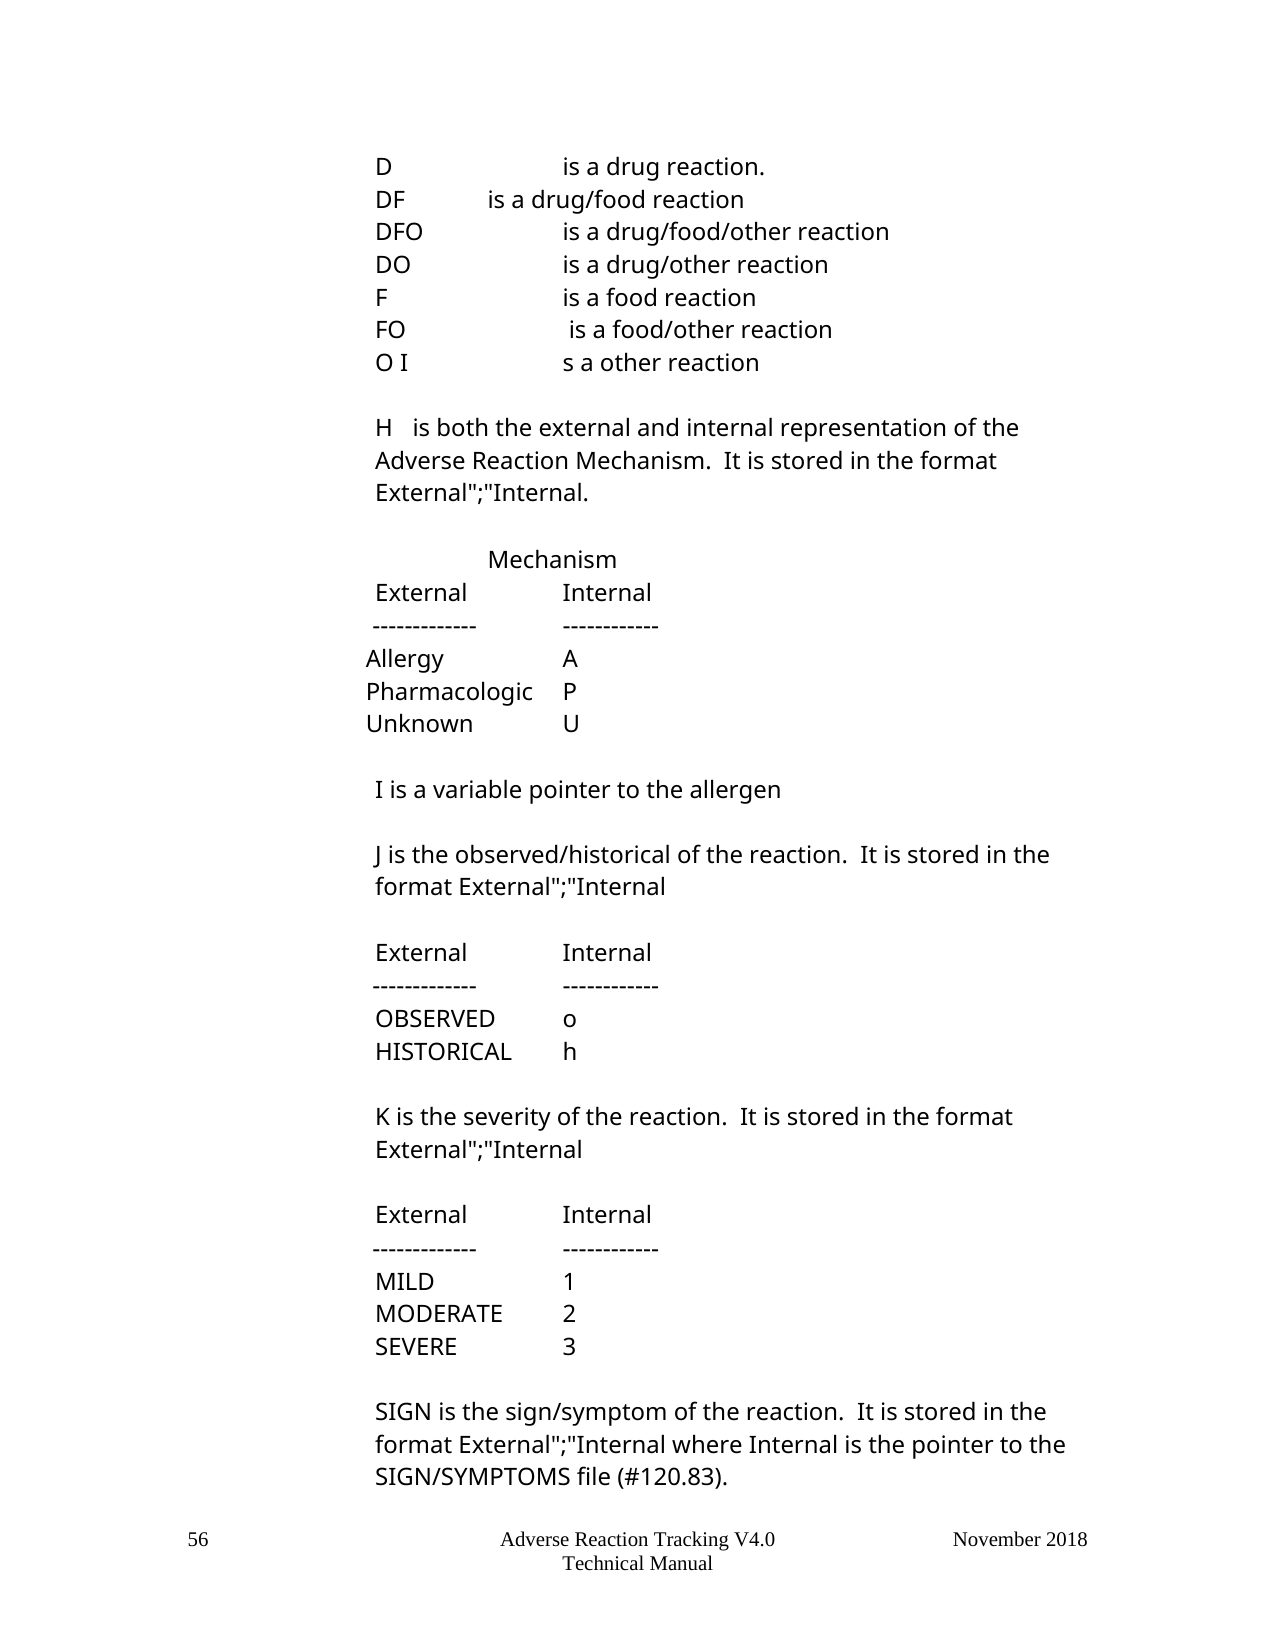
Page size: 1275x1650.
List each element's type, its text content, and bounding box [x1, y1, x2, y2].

text OBSERVED o [375, 1002, 1087, 1035]
text Allergy A [366, 642, 667, 674]
text FO is a food/other reaction [375, 313, 1087, 346]
text K is the severity of the reaction. It is stored in the format External";"Internal [375, 1100, 1087, 1165]
text Unknown U [366, 707, 667, 740]
text MILD 1 [375, 1264, 1087, 1297]
text H is both the external and internal representation of the Adverse Reaction Mechanism. It is stored in the format External";"Internal. [375, 411, 1049, 509]
text DO is a drug/other reaction [375, 248, 1087, 280]
text External Internal [375, 575, 1087, 608]
text HISTORICAL h [375, 1035, 1087, 1067]
text F is a food reaction [375, 280, 1087, 313]
text External Internal [375, 935, 1087, 968]
text DF is a drug/food reaction [375, 183, 1087, 215]
text MODERATE 2 [375, 1297, 1087, 1329]
text SIGN is the sign/symptom of the reaction. It is stored in the format External";"Internal where Internal is the pointer to the SIGN/SYMPTOMS file (#120.83). [375, 1395, 1087, 1493]
text External Internal [375, 1198, 1087, 1230]
text Mechanism [337, 543, 1087, 575]
text ------------- ------------ [366, 1230, 1087, 1264]
text DFO is a drug/food/other reaction [375, 215, 1087, 248]
text Pharmacologic P [366, 674, 667, 707]
text I is a variable pointer to the allergen [375, 772, 1087, 805]
text SEVERE 3 [375, 1329, 1087, 1362]
text J is the observed/historical of the reaction. It is stored in the format External";"Internal [375, 838, 1087, 903]
text D is a drug reaction. [375, 150, 1087, 183]
text ------------- ------------ [366, 968, 1087, 1002]
text O I s a other reaction [375, 346, 1087, 378]
text ------------- ------------ [366, 608, 1087, 642]
